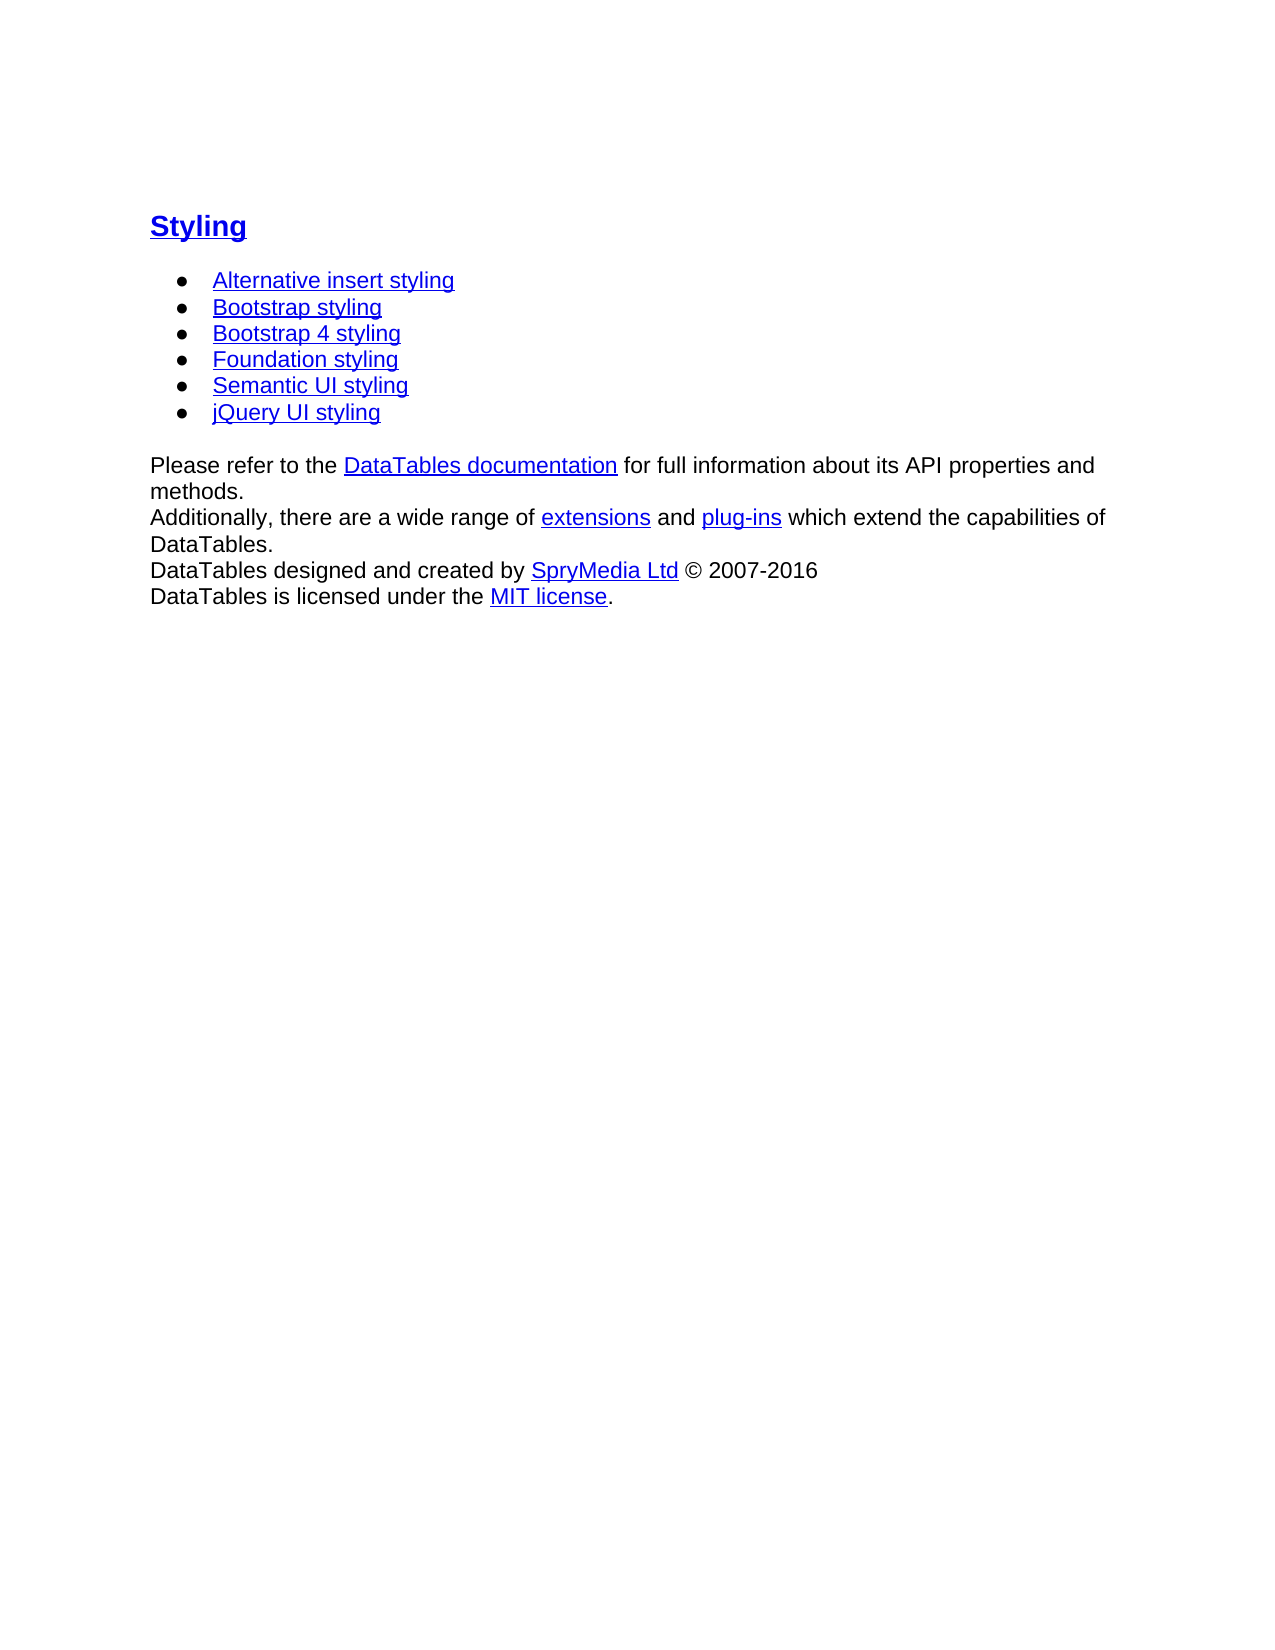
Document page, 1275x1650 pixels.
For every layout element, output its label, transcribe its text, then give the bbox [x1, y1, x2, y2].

list Semantic UI styling [175, 372, 1125, 399]
list Alternative insert styling [175, 267, 1125, 293]
text Styling [150, 208, 1125, 242]
list jQuery UI styling [175, 399, 1125, 425]
text DataTables is licensed under the MIT license. [150, 583, 1125, 610]
list Bootstrap 4 styling [175, 320, 1125, 346]
text Please refer to the DataTables documentation for full information about its API properties and methods. [150, 452, 1125, 504]
list Bootstrap styling [175, 293, 1125, 320]
text Additionally, there are a wide range of extensions and plug-ins which extend the capabilities of DataTables. [150, 504, 1125, 557]
text DataTables designed and created by SpryMedia Ltd © 2007-2016 [150, 557, 1125, 583]
list Foundation styling [175, 346, 1125, 372]
